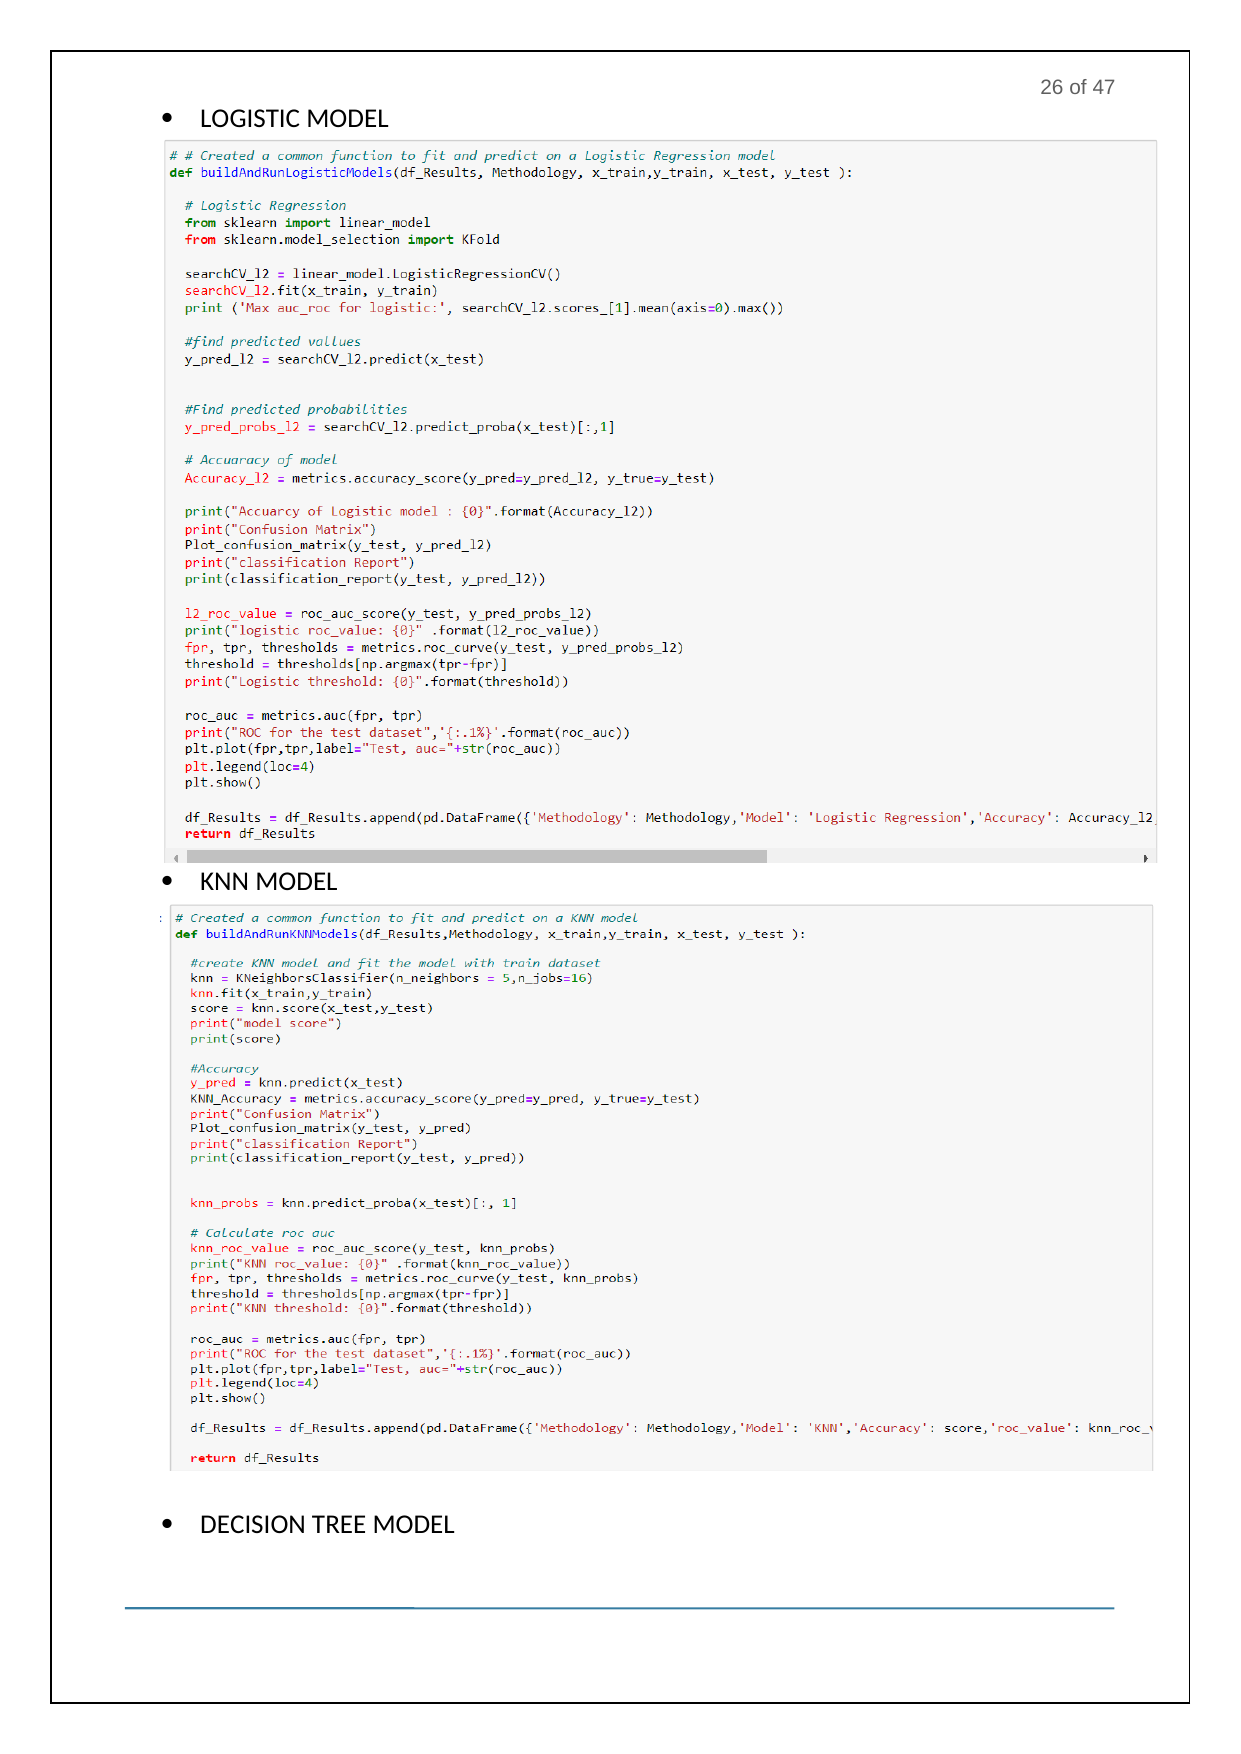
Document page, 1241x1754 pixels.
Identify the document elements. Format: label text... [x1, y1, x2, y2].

picture [160, 135, 1160, 863]
picture [160, 899, 1160, 1471]
list LOGISTIC MODEL [162, 101, 960, 134]
list KNN MODEL [162, 864, 960, 898]
list DECISION TREE MODEL [162, 1507, 960, 1540]
